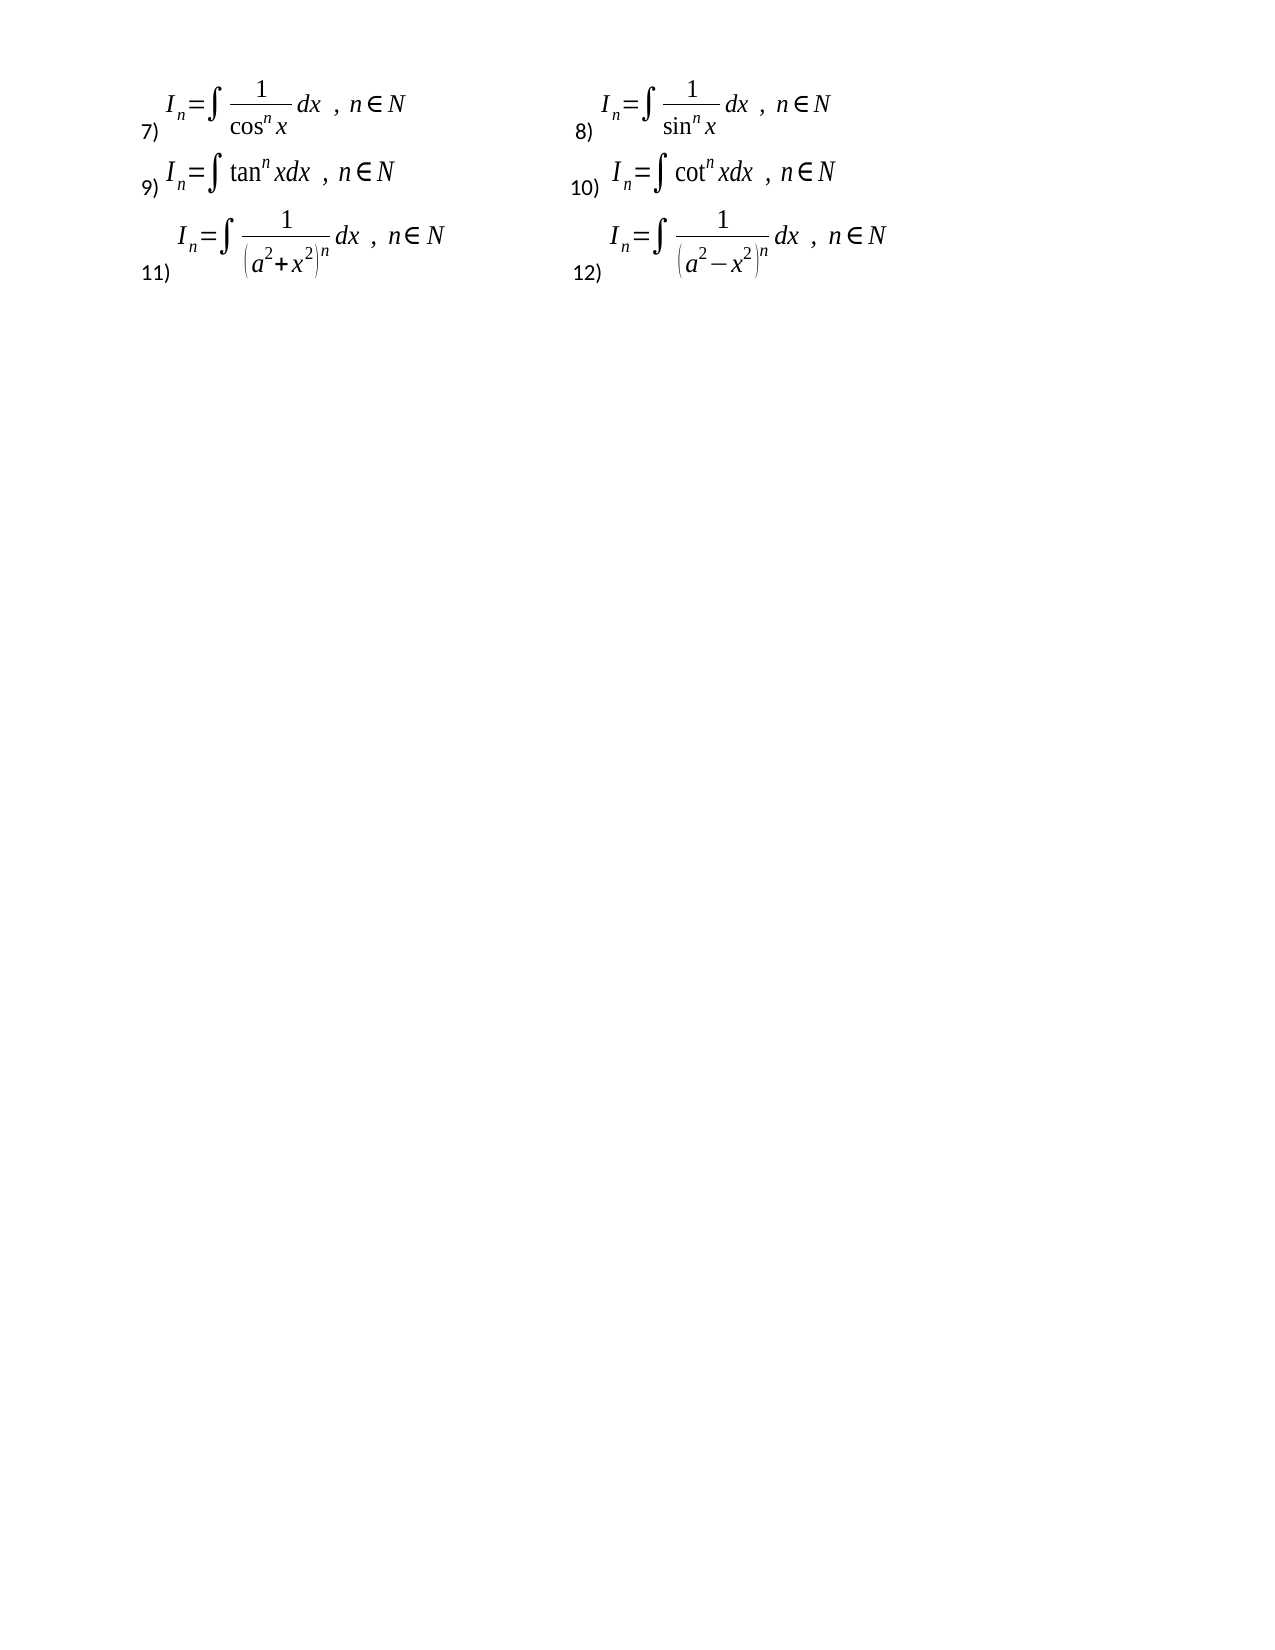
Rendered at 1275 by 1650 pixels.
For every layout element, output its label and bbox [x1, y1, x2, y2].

list [103, 75, 1153, 286]
